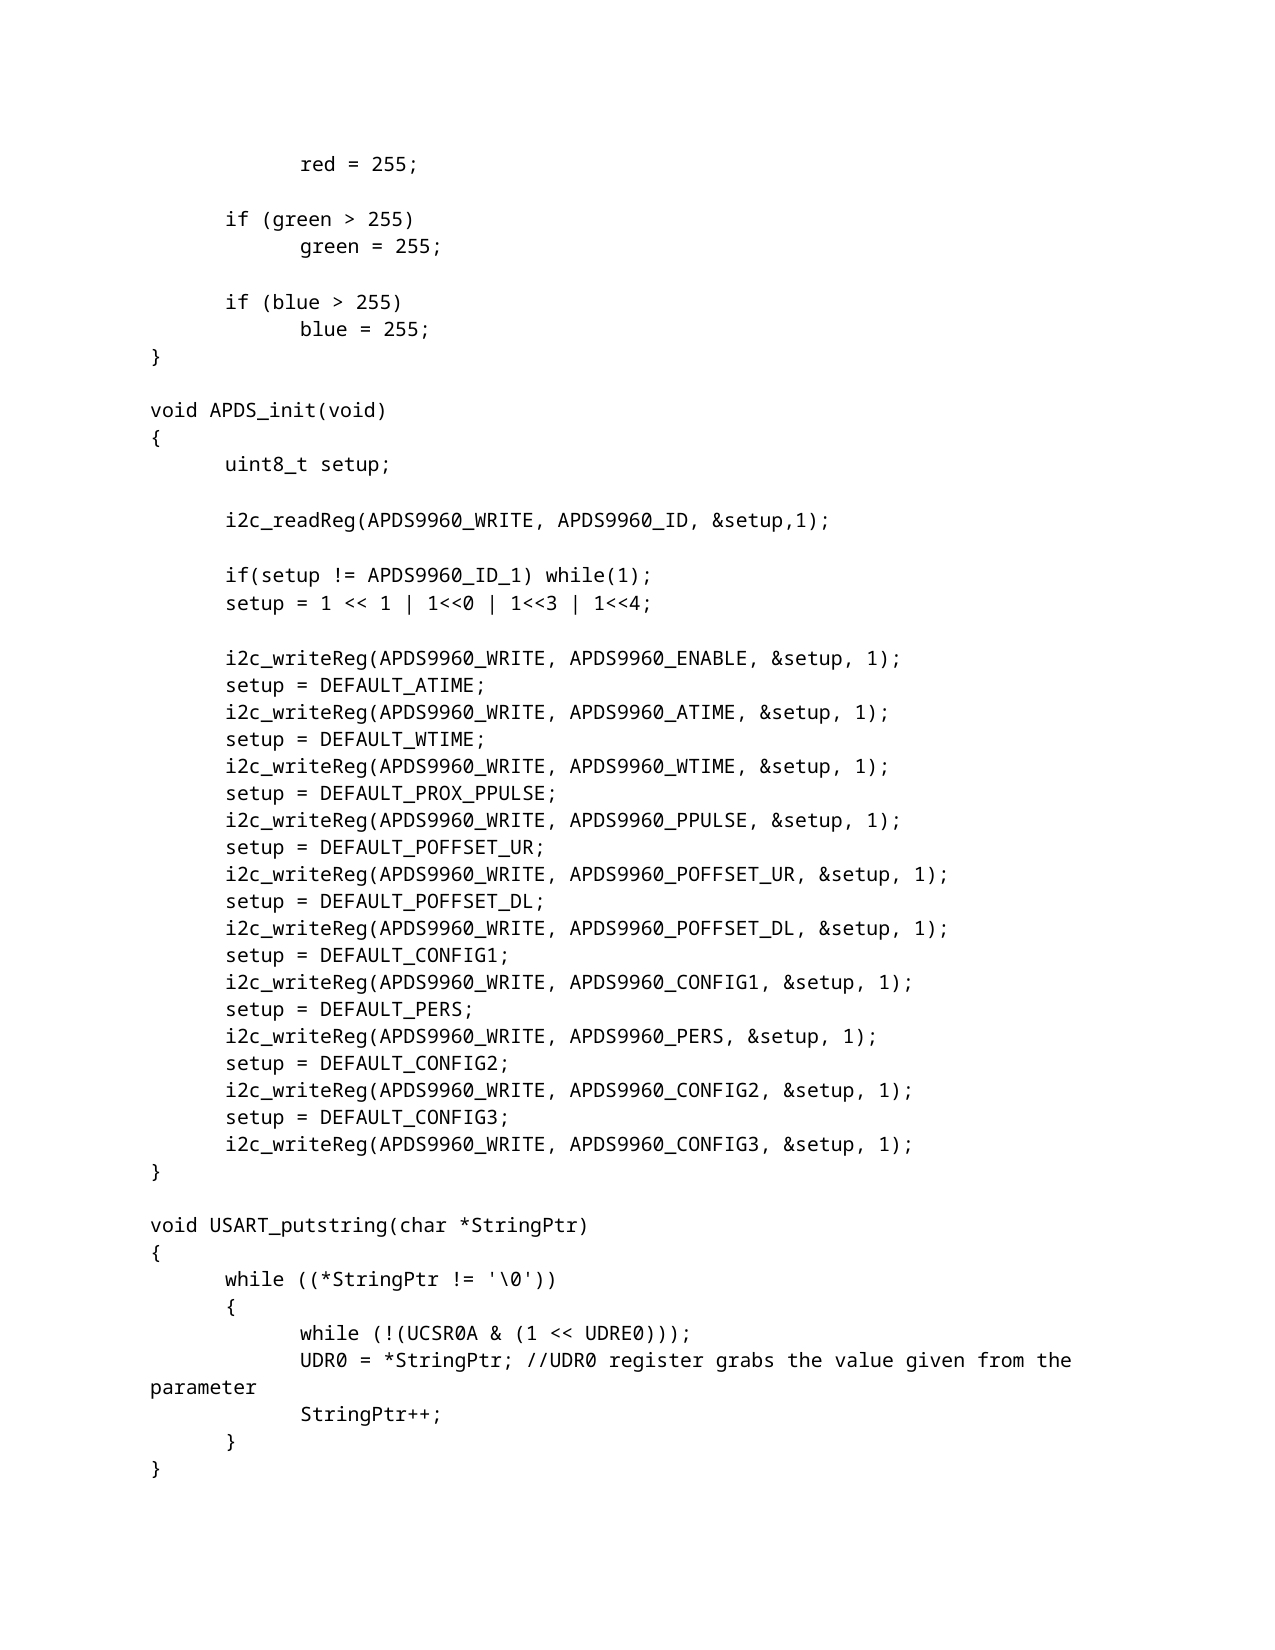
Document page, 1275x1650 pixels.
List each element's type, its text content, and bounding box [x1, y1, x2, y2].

text { [150, 1292, 1125, 1319]
text uint8_t setup; [150, 450, 1125, 477]
text i2c_readReg(APDS9960_WRITE, APDS9960_ID, &setup,1); [150, 506, 1125, 533]
text red = 255; [150, 150, 1125, 177]
text i2c_writeReg(APDS9960_WRITE, APDS9960_POFFSET_UR, &setup, 1); [150, 860, 1125, 887]
text UDR0 = *StringPtr; //UDR0 register grabs the value given from the parameter [150, 1346, 1125, 1400]
text i2c_writeReg(APDS9960_WRITE, APDS9960_ATIME, &setup, 1); [150, 698, 1125, 725]
text void USART_putstring(char *StringPtr) [150, 1211, 1125, 1238]
text setup = 1 << 1 | 1<<0 | 1<<3 | 1<<4; [150, 589, 1125, 616]
text StringPtr++; [150, 1400, 1125, 1427]
text setup = DEFAULT_POFFSET_UR; [150, 833, 1125, 860]
text setup = DEFAULT_ATIME; [150, 671, 1125, 698]
text i2c_writeReg(APDS9960_WRITE, APDS9960_CONFIG2, &setup, 1); [150, 1076, 1125, 1103]
text green = 255; [150, 233, 1125, 260]
text i2c_writeReg(APDS9960_WRITE, APDS9960_WTIME, &setup, 1); [150, 752, 1125, 779]
text setup = DEFAULT_CONFIG3; [150, 1103, 1125, 1130]
text i2c_writeReg(APDS9960_WRITE, APDS9960_ENABLE, &setup, 1); [150, 644, 1125, 671]
text i2c_writeReg(APDS9960_WRITE, APDS9960_PPULSE, &setup, 1); [150, 806, 1125, 833]
text } [150, 1454, 1125, 1481]
text if (green > 255) [150, 206, 1125, 233]
text setup = DEFAULT_WTIME; [150, 725, 1125, 752]
text i2c_writeReg(APDS9960_WRITE, APDS9960_POFFSET_DL, &setup, 1); [150, 914, 1125, 941]
text while ((*StringPtr != '\0')) [150, 1265, 1125, 1292]
text setup = DEFAULT_PROX_PPULSE; [150, 779, 1125, 806]
text if(setup != APDS9960_ID_1) while(1); [150, 562, 1125, 589]
text i2c_writeReg(APDS9960_WRITE, APDS9960_CONFIG1, &setup, 1); [150, 968, 1125, 995]
text } [150, 1157, 1125, 1184]
text setup = DEFAULT_POFFSET_DL; [150, 887, 1125, 914]
text blue = 255; [150, 315, 1125, 342]
text if (blue > 255) [150, 288, 1125, 315]
text } [150, 342, 1125, 369]
text } [150, 1427, 1125, 1454]
text setup = DEFAULT_CONFIG2; [150, 1049, 1125, 1076]
text { [150, 423, 1125, 450]
text i2c_writeReg(APDS9960_WRITE, APDS9960_PERS, &setup, 1); [150, 1022, 1125, 1049]
text void APDS_init(void) [150, 396, 1125, 423]
text { [150, 1238, 1125, 1265]
text while (!(UCSR0A & (1 << UDRE0))); [150, 1319, 1125, 1346]
text setup = DEFAULT_CONFIG1; [150, 941, 1125, 968]
text i2c_writeReg(APDS9960_WRITE, APDS9960_CONFIG3, &setup, 1); [150, 1130, 1125, 1157]
text setup = DEFAULT_PERS; [150, 995, 1125, 1022]
